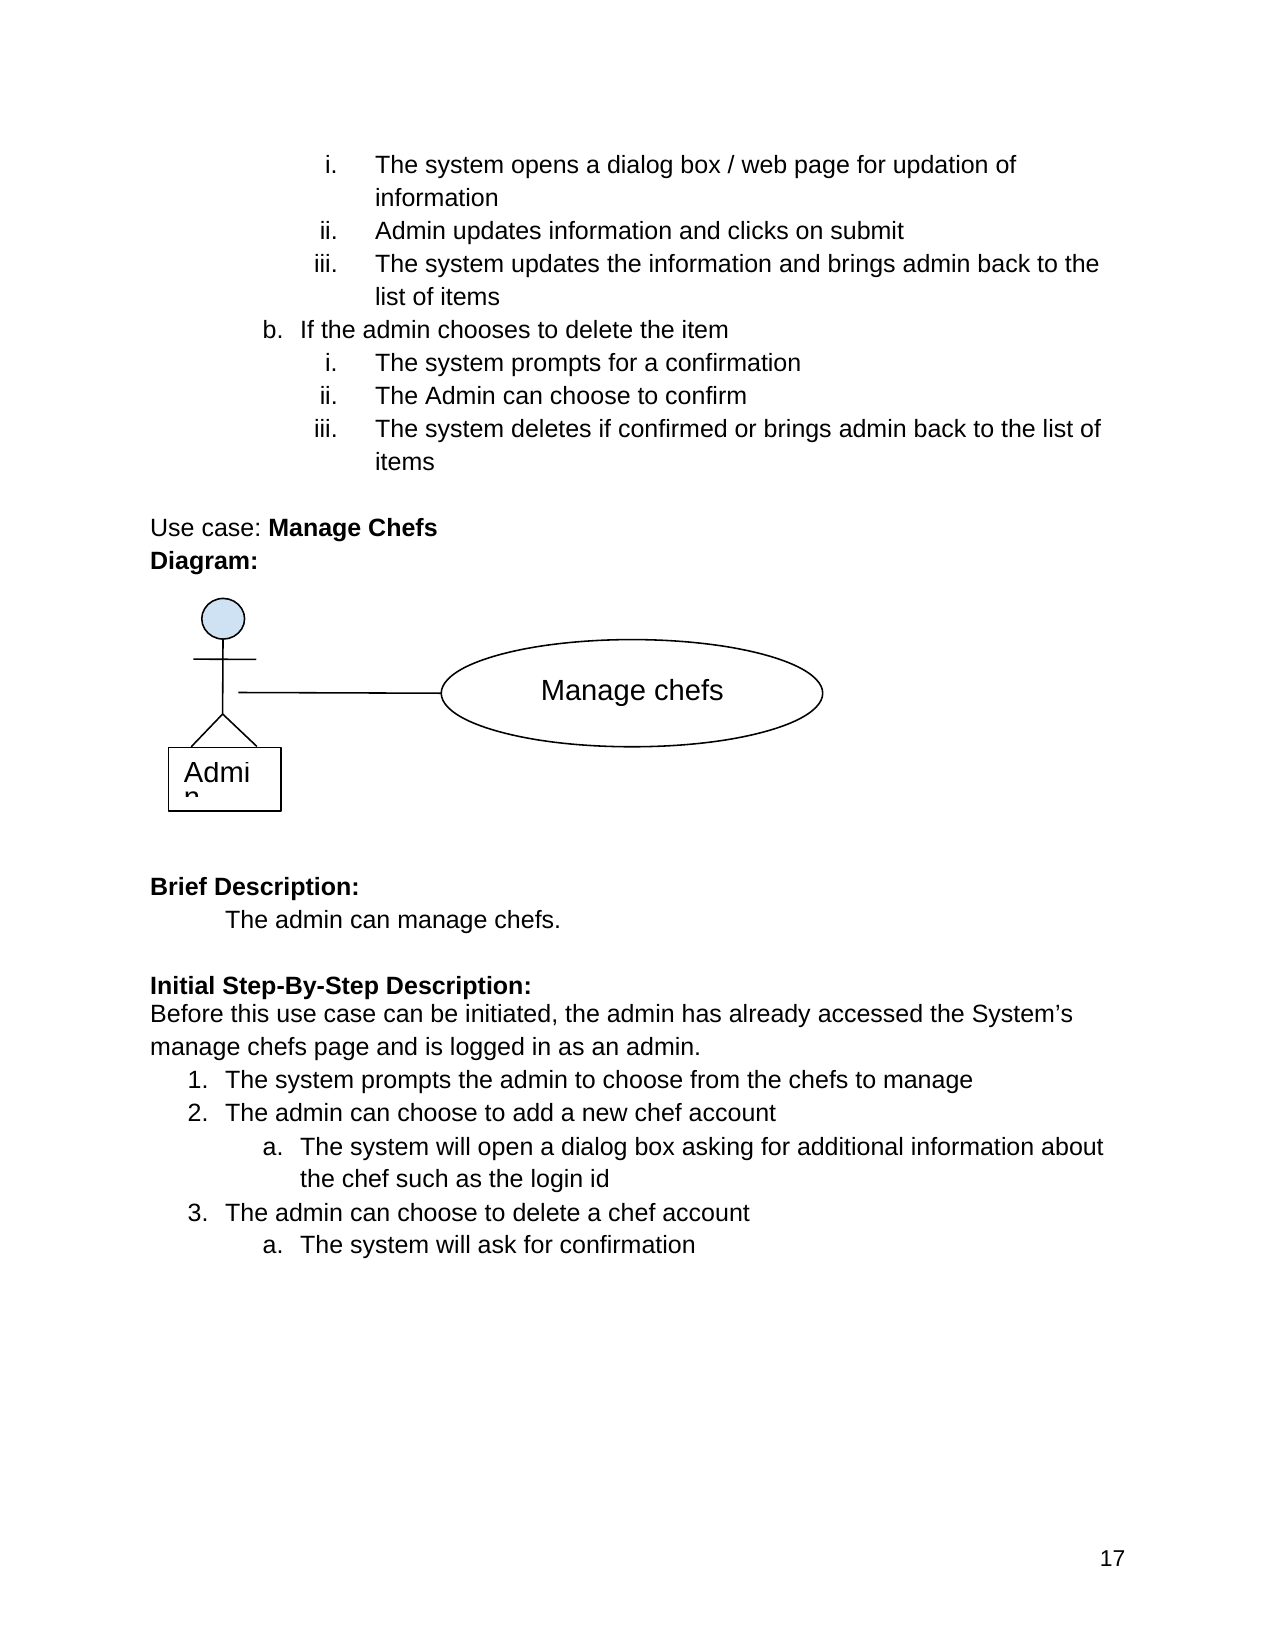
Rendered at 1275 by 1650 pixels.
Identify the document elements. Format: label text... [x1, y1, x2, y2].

list The system prompts the admin to choose from the chefs to manage [187, 1065, 1125, 1094]
text Use case: Manage Chefs [150, 513, 1125, 542]
list The system opens a dialog box / web page for updation of information [337, 150, 1125, 212]
list The system will ask for confirmation [262, 1231, 1125, 1259]
list The system will open a dialog box asking for additional information about the chef such as the login id [262, 1131, 1125, 1193]
list The admin can choose to add a new chef account [187, 1098, 1125, 1127]
list The admin can choose to delete a chef account [187, 1197, 1125, 1226]
text Initial Step-By-Step Description: [150, 971, 1125, 999]
text Diagram: [150, 546, 1125, 575]
list If the admin chooses to delete the item [262, 315, 1125, 344]
text The admin can manage chefs. [150, 904, 1125, 933]
list The Admin can choose to confirm [337, 381, 1125, 410]
text Brief Description: [150, 872, 1125, 900]
list The system prompts for a confirmation [337, 348, 1125, 377]
list Admin updates information and clicks on submit [337, 216, 1125, 245]
list The system updates the information and brings admin back to the list of items [337, 249, 1125, 311]
text Before this use case can be initiated, the admin has already accessed the System’s manage chefs page and is logged in as an admin. [150, 999, 1125, 1061]
list The system deletes if confirmed or brings admin back to the list of items [337, 414, 1125, 476]
